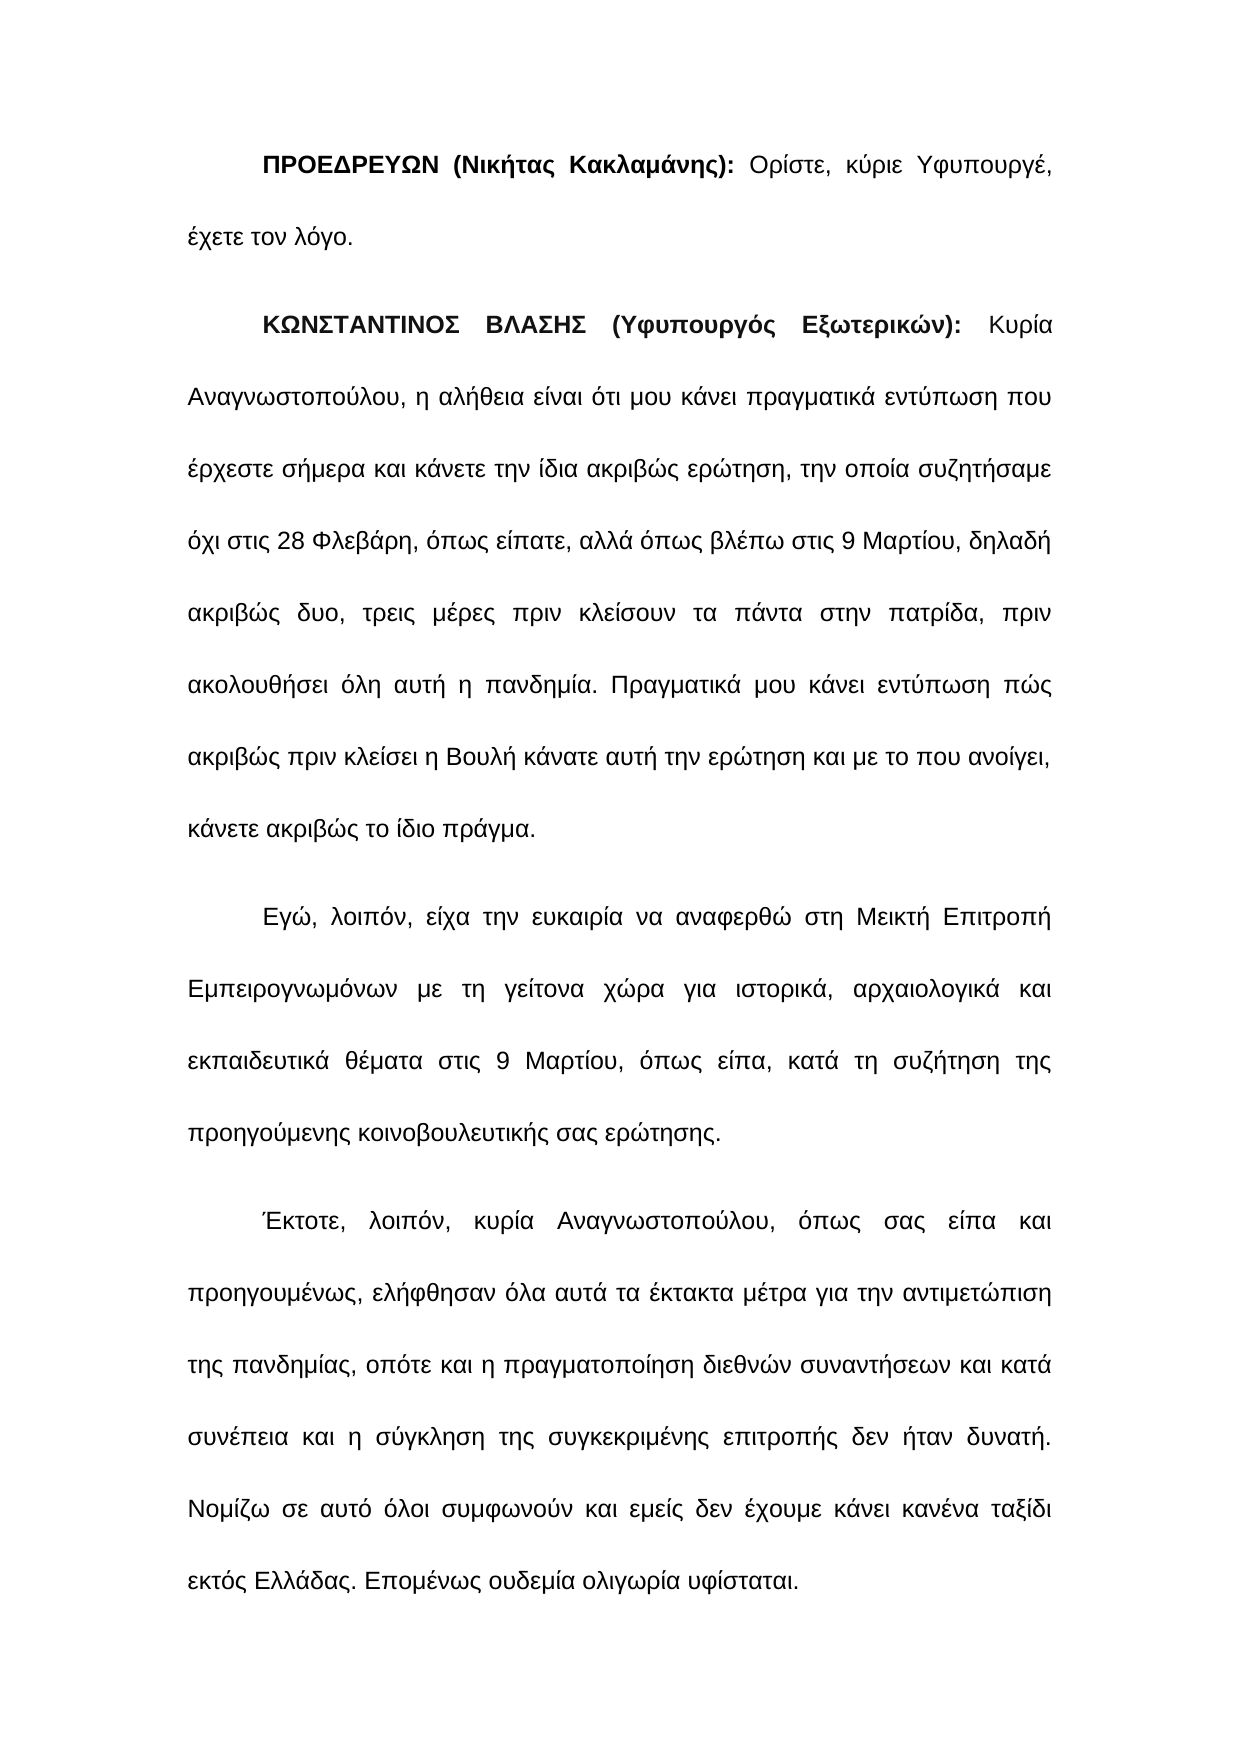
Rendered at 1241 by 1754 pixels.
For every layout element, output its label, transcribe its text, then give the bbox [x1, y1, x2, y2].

text ΚΩΝΣΤΑΝΤΙΝΟΣ ΒΛΑΣΗΣ (Υφυπουργός Εξωτερικών): Κυρία Αναγνωστοπούλου, η αλήθεια είναι ότι μου κάνει πραγματικά εντύπωση που έρχεστε σήμερα και κάνετε την ίδια ακριβώς ερώτηση, την οποία συζητήσαμε όχι στις 28 Φλεβάρη, όπως είπατε, αλλά όπως βλέπω στις 9 Μαρτίου, δηλαδή ακριβώς δυο, τρεις μέρες πριν κλείσουν τα πάντα στην πατρίδα, πριν ακολουθήσει όλη αυτή η πανδημία. Πραγματικά μου κάνει εντύπωση πώς ακριβώς πριν κλείσει η Βουλή κάνατε αυτή την ερώτηση και με το που ανοίγει, κάνετε ακριβώς το ίδιο πράγμα. [187, 310, 1053, 842]
text Εγώ, λοιπόν, είχα την ευκαιρία να αναφερθώ στη Μεικτή Επιτροπή Εμπειρογνωμόνων με τη γείτονα χώρα για ιστορικά, αρχαιολογικά και εκπαιδευτικά θέματα στις 9 Μαρτίου, όπως είπα, κατά τη συζήτηση της προηγούμενης κοινοβουλευτικής σας ερώτησης. [187, 902, 1053, 1146]
text Έκτοτε, λοιπόν, κυρία Αναγνωστοπούλου, όπως σας είπα και προηγουμένως, ελήφθησαν όλα αυτά τα έκτακτα μέτρα για την αντιμετώπιση της πανδημίας, οπότε και η πραγματοποίηση διεθνών συναντήσεων και κατά συνέπεια και η σύγκληση της συγκεκριμένης επιτροπής δεν ήταν δυνατή. Νομίζω σε αυτό όλοι συμφωνούν και εμείς δεν έχουμε κάνει κανένα ταξίδι εκτός Ελλάδας. Επομένως ουδεμία ολιγωρία υφίσταται. [187, 1206, 1053, 1594]
text ΠΡΟΕΔΡΕΥΩΝ (Νικήτας Κακλαμάνης): Ορίστε, κύριε Υφυπουργέ, έχετε τον λόγο. [187, 150, 1053, 251]
